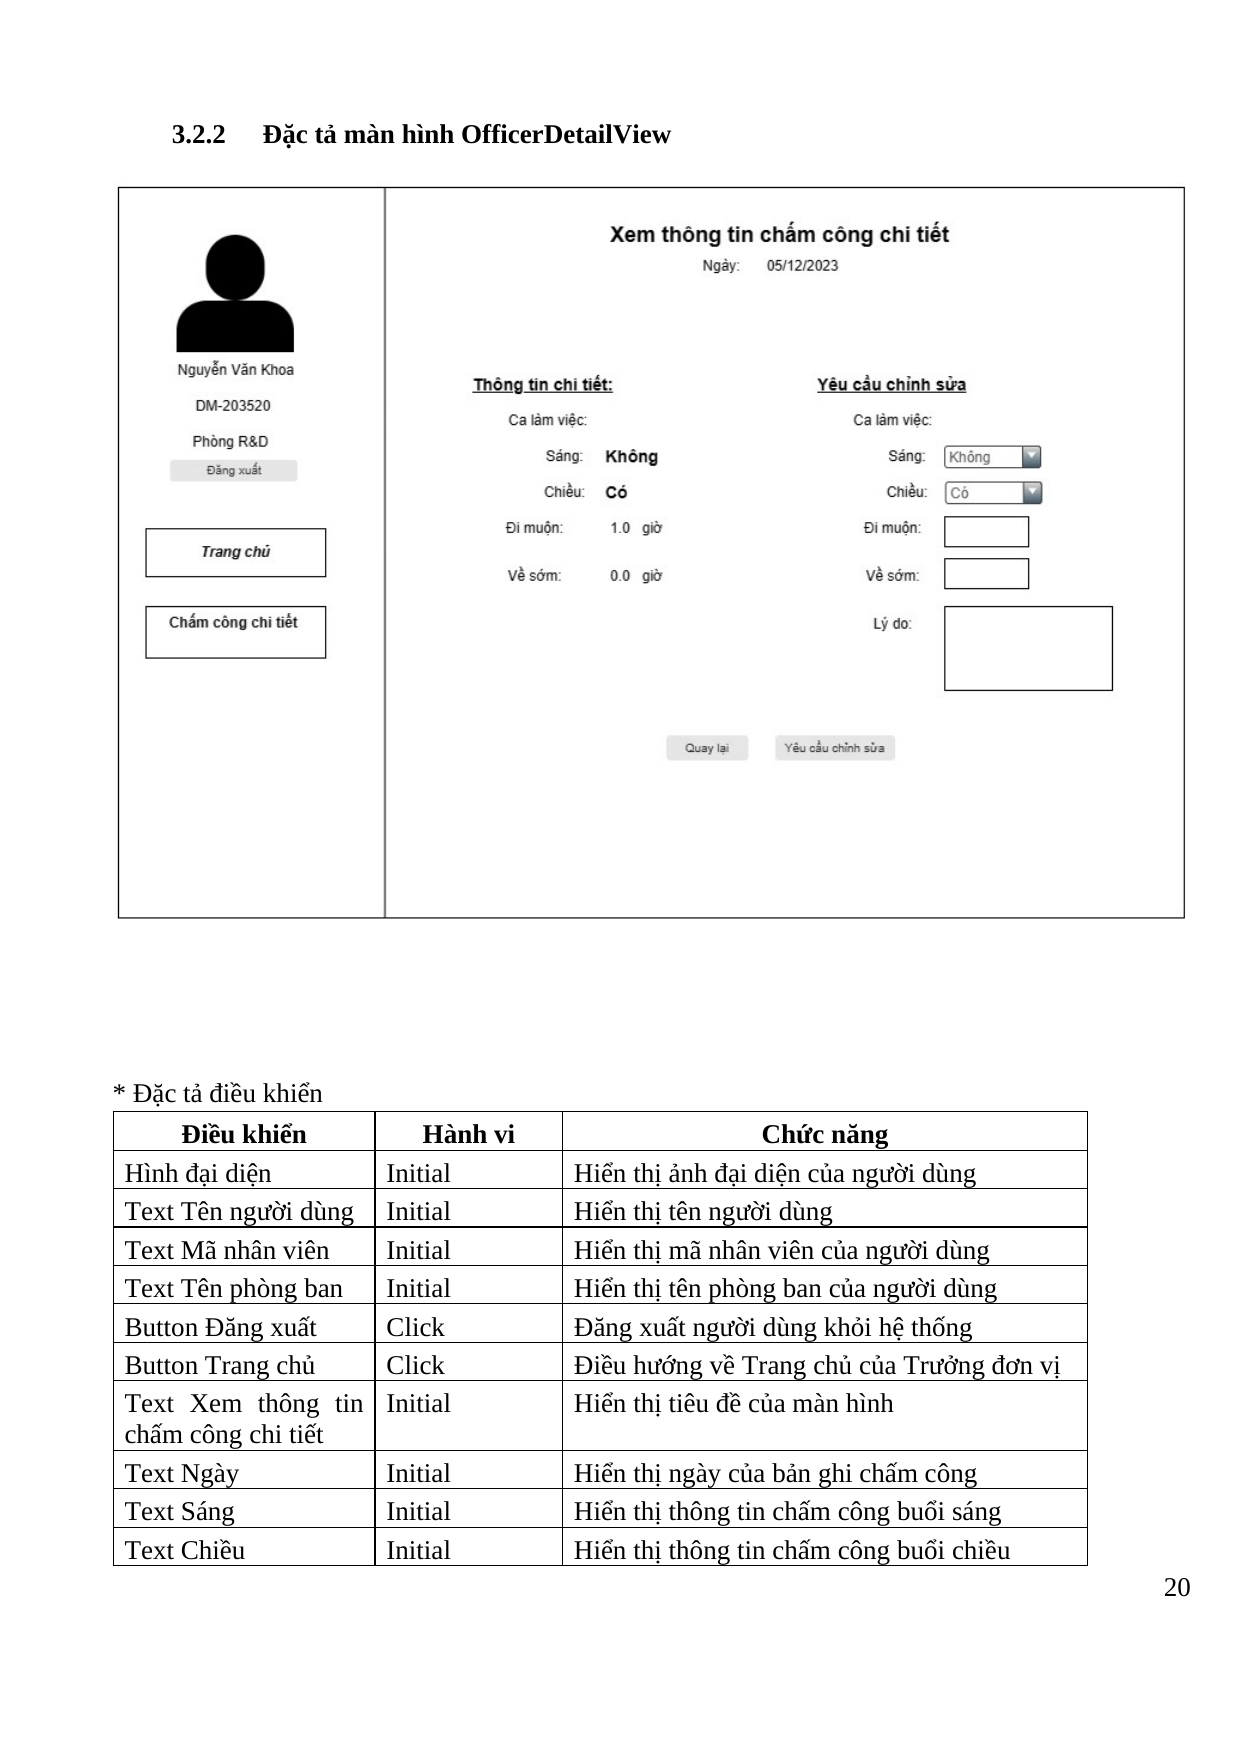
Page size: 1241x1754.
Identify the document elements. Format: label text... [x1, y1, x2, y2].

table_cell Hình đại diện [114, 1151, 374, 1188]
table_cell Hiển thị mã nhân viên của người dùng [563, 1228, 1087, 1265]
table_cell Initial [376, 1189, 562, 1226]
table_cell Initial [376, 1489, 562, 1527]
table_cell Hiển thị tên phòng ban của người dùng [563, 1266, 1087, 1303]
table_cell Text Tên phòng ban [114, 1266, 374, 1303]
table_cell Initial [376, 1381, 562, 1450]
table_cell Hiển thị thông tin chấm công buổi sáng [563, 1489, 1087, 1527]
table_cell Hiển thị ảnh đại diện của người dùng [563, 1151, 1087, 1188]
table_cell Initial [376, 1528, 562, 1565]
table_header Chức năng [563, 1112, 1087, 1149]
table_cell Text Mã nhân viên [114, 1228, 374, 1265]
table_cell Đăng xuất người dùng khỏi hệ thống [563, 1304, 1087, 1342]
text * Đặc tả điều khiển [112, 1077, 1191, 1108]
table_cell Initial [376, 1266, 562, 1303]
table_cell Hiển thị ngày của bản ghi chấm công [563, 1451, 1087, 1488]
table_cell Initial [376, 1151, 562, 1188]
table_header Điều khiển [114, 1112, 374, 1149]
table_cell Initial [376, 1451, 562, 1488]
table_cell Text Tên người dùng [114, 1189, 374, 1226]
table_cell Hiển thị thông tin chấm công buổi chiều [563, 1528, 1087, 1565]
table_cell Click [376, 1343, 562, 1380]
table_cell Button Trang chủ [114, 1343, 374, 1380]
table_cell Text Chiều [114, 1528, 374, 1565]
table_cell Hiển thị tên người dùng [563, 1189, 1087, 1226]
table_cell Text Ngày [114, 1451, 374, 1488]
picture [112, 181, 1191, 927]
table_cell Initial [376, 1228, 562, 1265]
table_cell Button Đăng xuất [114, 1304, 374, 1342]
table_header Hành vi [376, 1112, 562, 1149]
table_cell Text Xem thông tin chấm công chi tiết [114, 1381, 374, 1450]
table_cell Điều hướng về Trang chủ của Trưởng đơn vị [563, 1343, 1087, 1380]
table_cell Text Sáng [114, 1489, 374, 1527]
subtitle Đặc tả màn hình OfficerDetailView [172, 118, 1191, 149]
table_cell Click [376, 1304, 562, 1342]
table_cell Hiển thị tiêu đề của màn hình [563, 1381, 1087, 1450]
